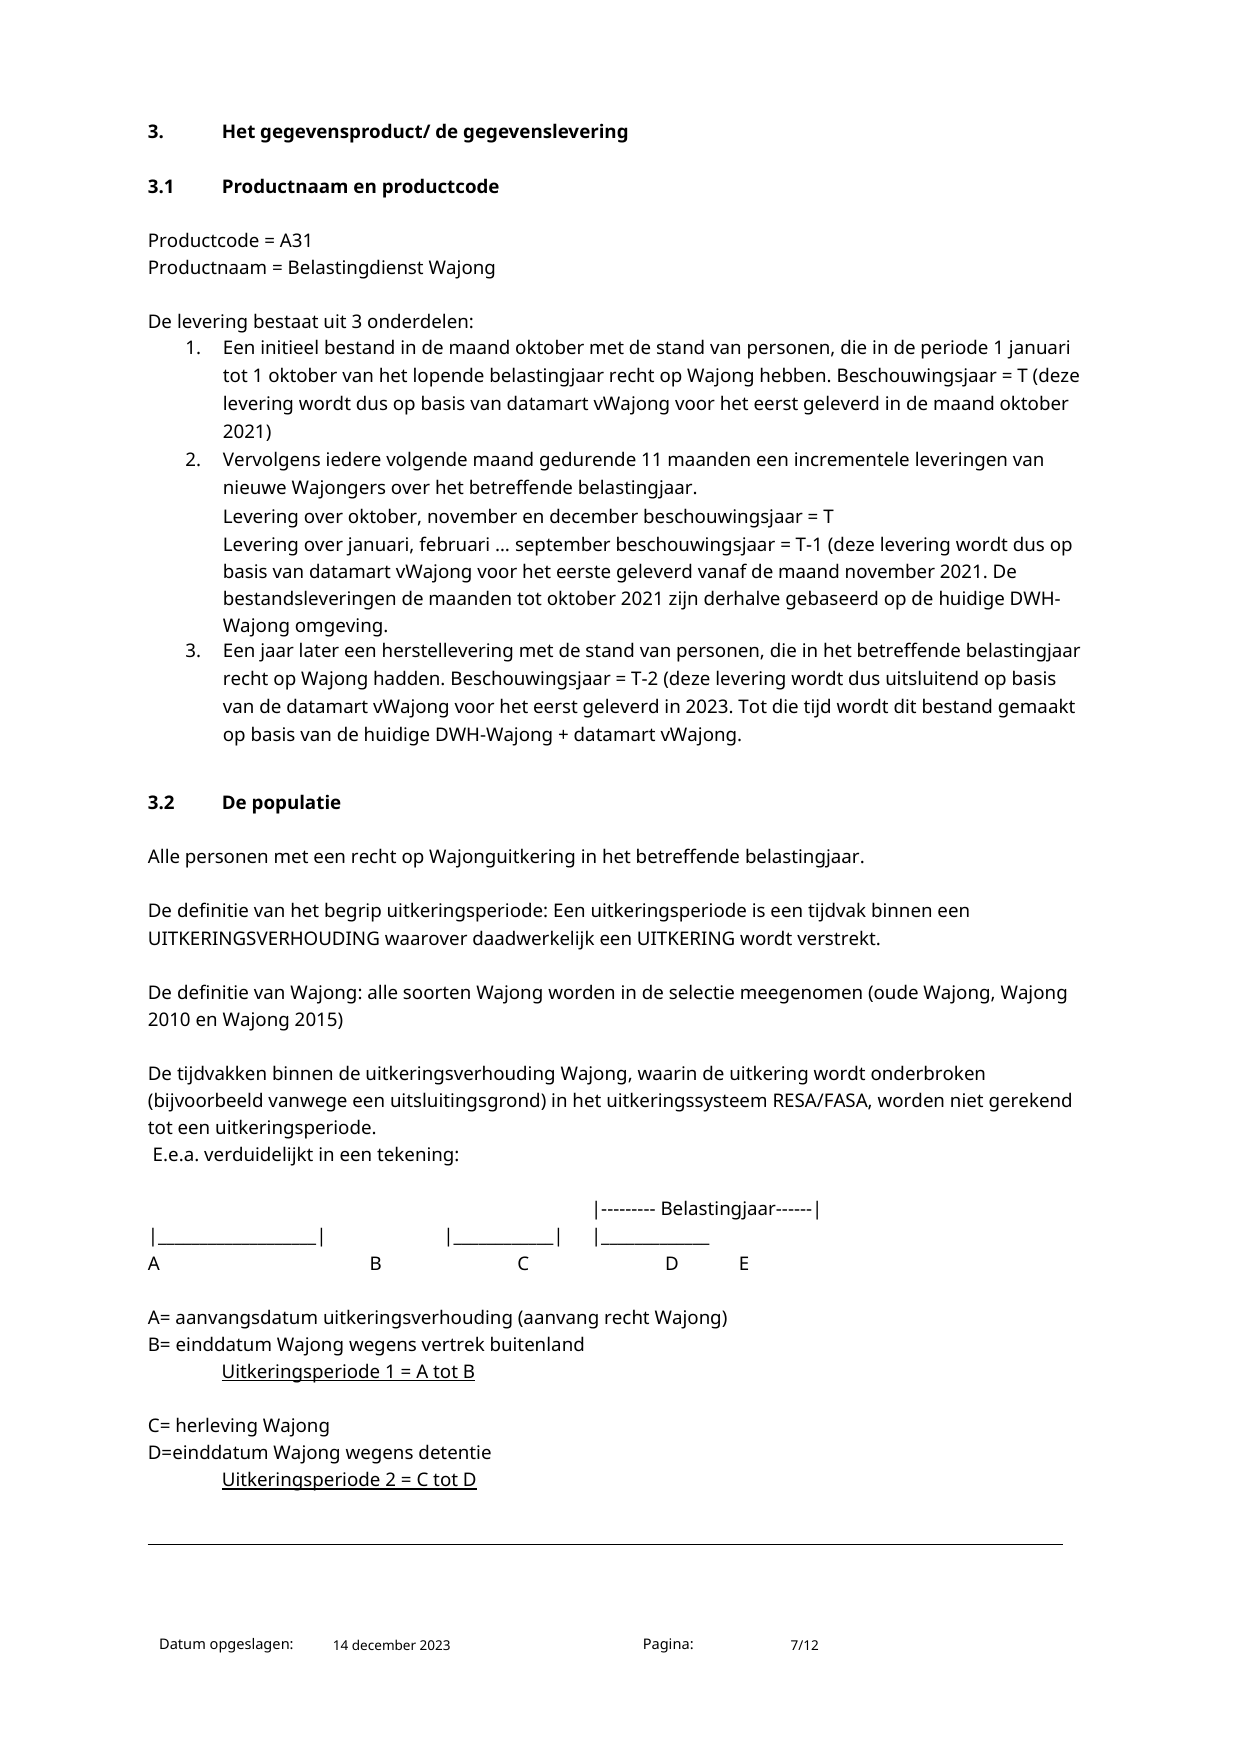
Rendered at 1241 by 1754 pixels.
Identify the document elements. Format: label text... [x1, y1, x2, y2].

text De tijdvakken binnen de uitkeringsverhouding Wajong, waarin de uitkering wordt onderbroken (bijvoorbeeld vanwege een uitsluitingsgrond) in het uitkeringssysteem RESA/FASA, worden niet gerekend tot een uitkeringsperiode. [148, 1059, 1092, 1140]
text De levering bestaat uit 3 onderdelen: [148, 307, 1092, 334]
list Een initieel bestand in de maand oktober met de stand van personen, die in de periode 1 januari tot 1 oktober van het lopende belastingjaar recht op Wajong hebben. Beschouwingsjaar = T (deze levering wordt dus op basis van datamart vWajong voor het eerst geleverd in de maand oktober 2021) [185, 334, 1092, 444]
list Levering over januari, februari … september beschouwingsjaar = T-1 (deze levering wordt dus op basis van datamart vWajong voor het eerste geleverd vanaf de maand november 2021. De bestandsleveringen de maanden tot oktober 2021 zijn derhalve gebaseerd op de huidige DWH-Wajong omgeving. [223, 529, 1092, 638]
list Een jaar later een herstellevering met de stand van personen, die in het betreffende belastingjaar recht op Wajong hadden. Beschouwingsjaar = T-2 (deze levering wordt dus uitsluitend op basis van de datamart vWajong voor het eerst geleverd in 2023. Tot die tijd wordt dit bestand gemaakt op basis van de huidige DWH-Wajong + datamart vWajong. [185, 638, 1092, 747]
list Vervolgens iedere volgende maand gedurende 11 maanden een incrementele leveringen van nieuwe Wajongers over het betreffende belastingjaar. [185, 446, 1092, 500]
text Productcode = A31 [148, 226, 1092, 253]
text |--------- Belastingjaar------| [148, 1194, 1092, 1221]
text Uitkeringsperiode 2 = C tot D [148, 1465, 1092, 1492]
text D=einddatum Wajong wegens detentie [148, 1438, 1092, 1465]
text |___________________| |____________| |_____________ [148, 1221, 1092, 1248]
subtitle Productnaam en productcode [148, 173, 1092, 199]
subtitle Het gegevensproduct/ de gegevenslevering [148, 118, 1092, 144]
text C= herleving Wajong [148, 1411, 1092, 1438]
list Levering over oktober, november en december beschouwingsjaar = T [223, 502, 1092, 529]
text De definitie van Wajong: alle soorten Wajong worden in de selectie meegenomen (oude Wajong, Wajong 2010 en Wajong 2015) [148, 977, 1092, 1032]
subtitle De populatie [148, 789, 1092, 815]
text B= einddatum Wajong wegens vertrek buitenland [148, 1329, 1092, 1357]
text A B C D E [148, 1248, 1092, 1275]
text Productnaam = Belastingdienst Wajong [148, 253, 1092, 280]
text Alle personen met een recht op Wajonguitkering in het betreffende belastingjaar. [148, 842, 1092, 869]
text De definitie van het begrip uitkeringsperiode: Een uitkeringsperiode is een tijdvak binnen een UITKERINGSVERHOUDING waarover daadwerkelijk een UITKERING wordt verstrekt. [148, 896, 1092, 950]
text Uitkeringsperiode 1 = A tot B [148, 1357, 1092, 1384]
text E.e.a. verduidelijkt in een tekening: [148, 1140, 1092, 1167]
text A= aanvangsdatum uitkeringsverhouding (aanvang recht Wajong) [148, 1302, 1092, 1329]
